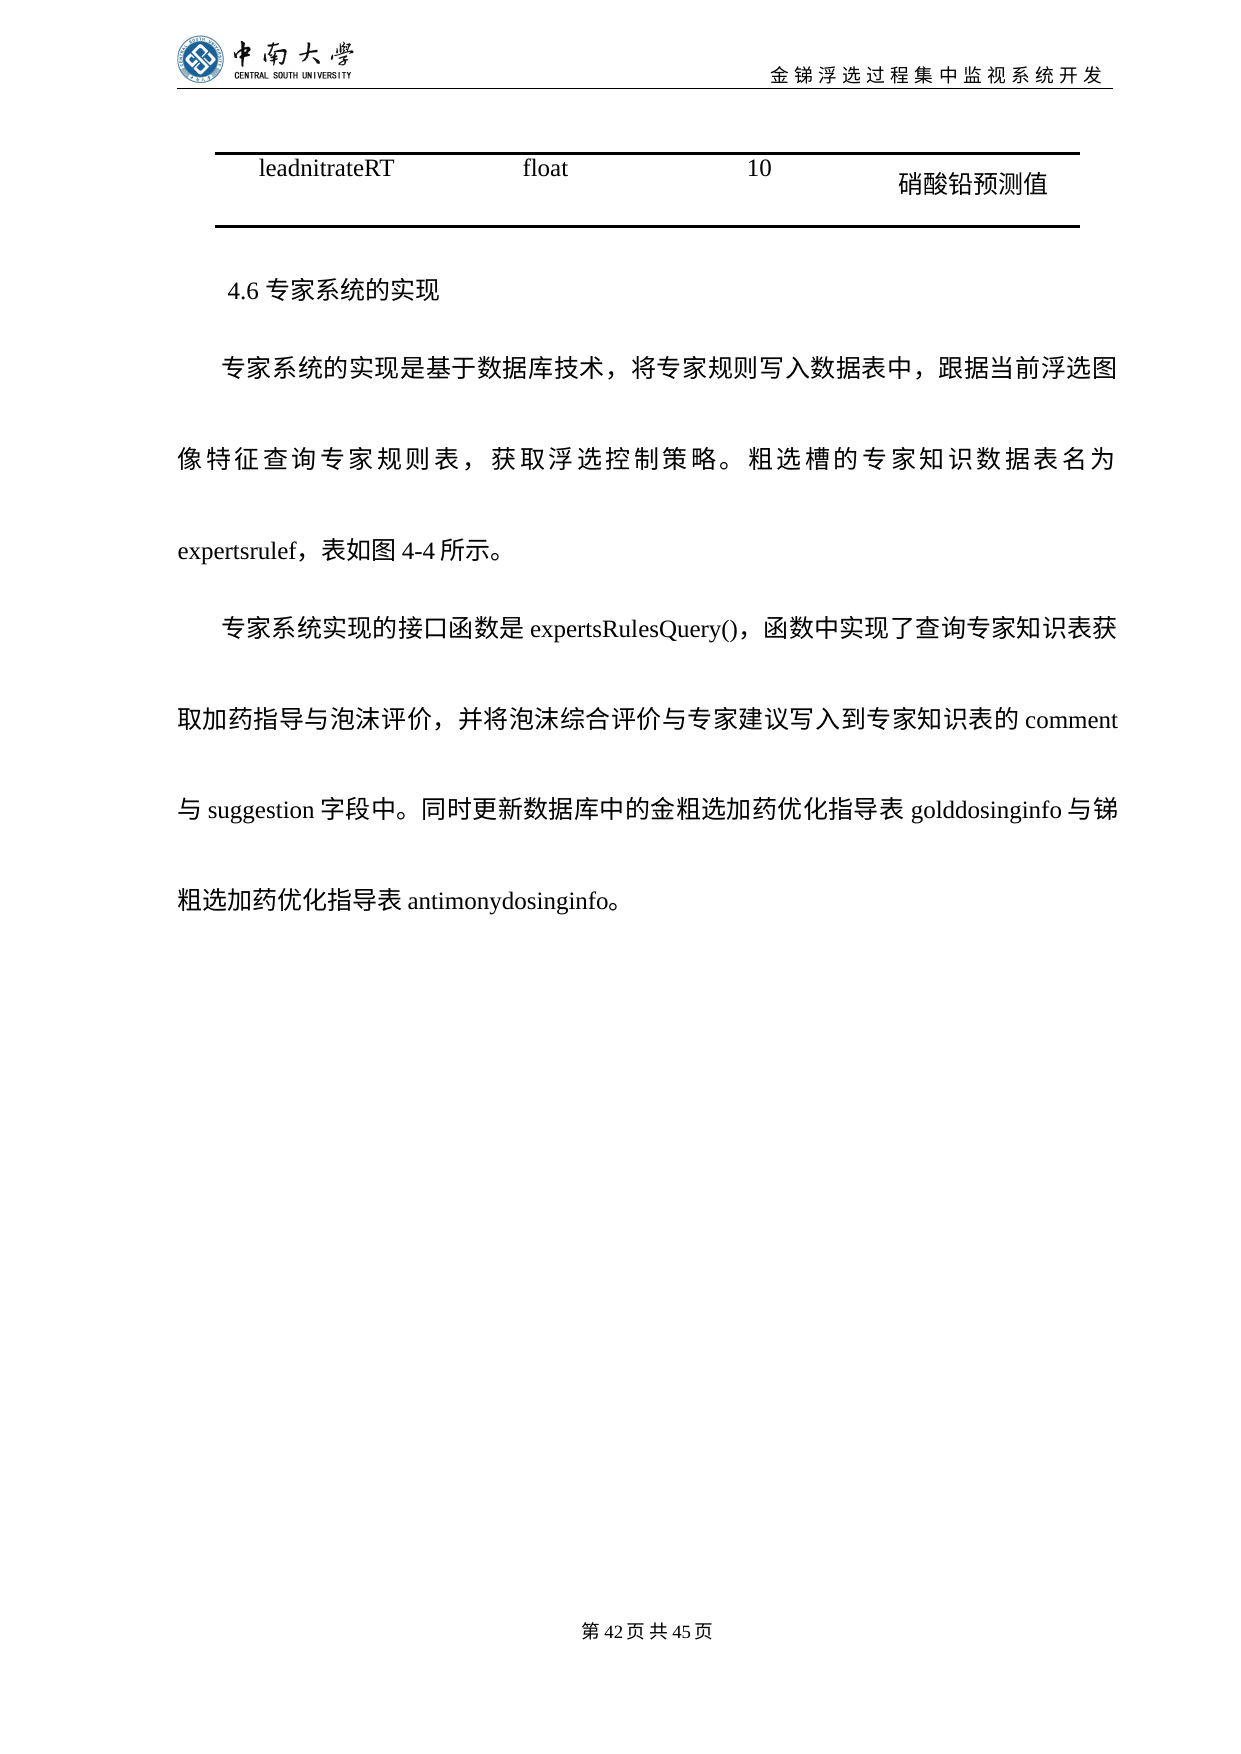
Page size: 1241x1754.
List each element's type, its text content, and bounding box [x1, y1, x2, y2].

table_cell float [438, 155, 652, 225]
text 4.6 专家系统的实现 [177, 258, 1118, 319]
table_cell leadnitrateRT [215, 155, 438, 225]
picture [177, 35, 357, 83]
table_cell 10 [652, 155, 866, 225]
table_cell 硝酸铅预测值 [866, 155, 1080, 225]
text 专家系统的实现是基于数据库技术，将专家规则写入数据表中，跟据当前浮选图像特征查询专家规则表，获取浮选控制策略。粗选槽的专家知识数据表名为expertsrulef，表如图4-4所示。 [177, 337, 1118, 578]
text 专家系统实现的接口函数是expertsRulesQuery()，函数中实现了查询专家知识表获取加药指导与泡沫评价，并将泡沫综合评价与专家建议写入到专家知识表的comment与suggestion字段中。同时更新数据库中的金粗选加药优化指导表golddosinginfo与锑粗选加药优化指导表antimonydosinginfo。 [177, 597, 1118, 929]
